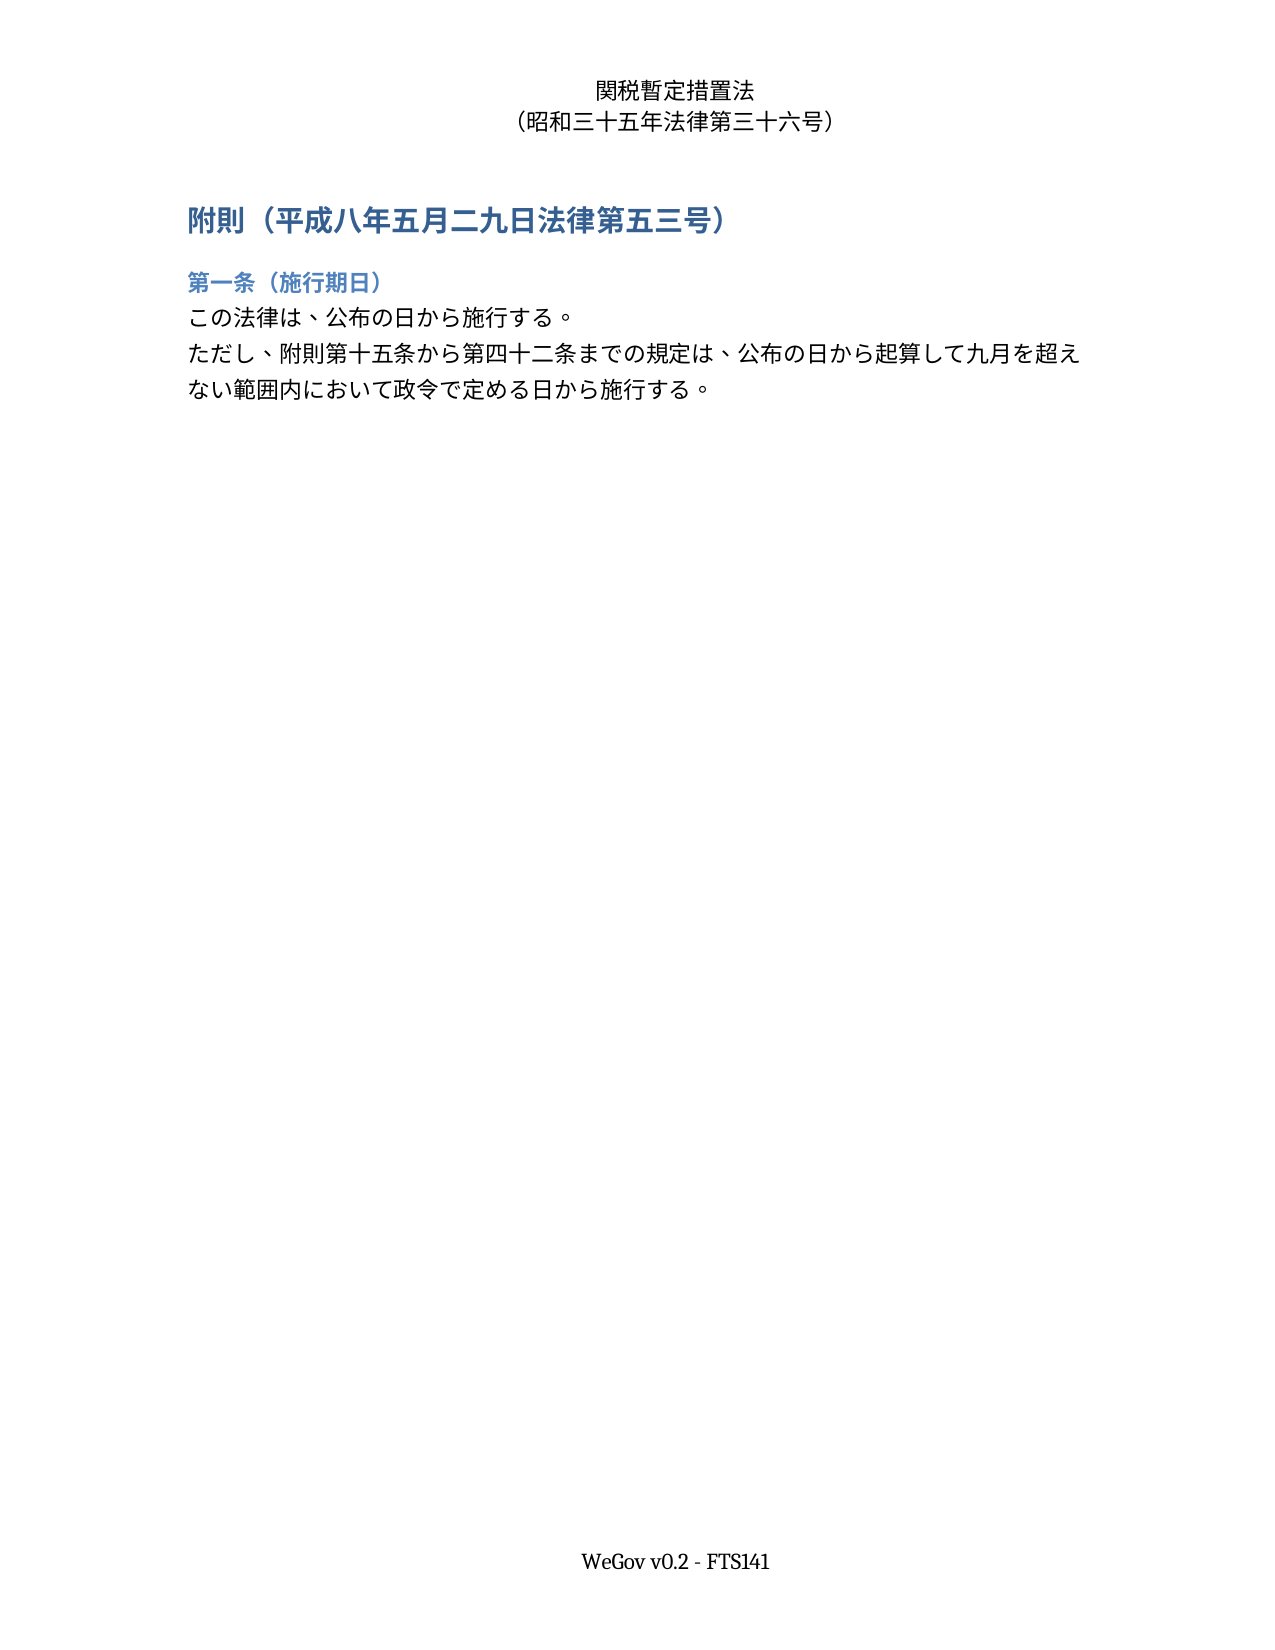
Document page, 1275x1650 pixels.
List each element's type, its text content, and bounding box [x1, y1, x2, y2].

subtitle 第一条（施行期日） [187, 266, 1087, 298]
text この法律は、公布の日から施行する。 ただし、附則第十五条から第四十二条までの規定は、公布の日から起算して九月を超えない範囲内において政令で定める日から施行する。 [187, 302, 1087, 406]
subtitle 附則（平成八年五月二九日法律第五三号） [187, 200, 1087, 240]
